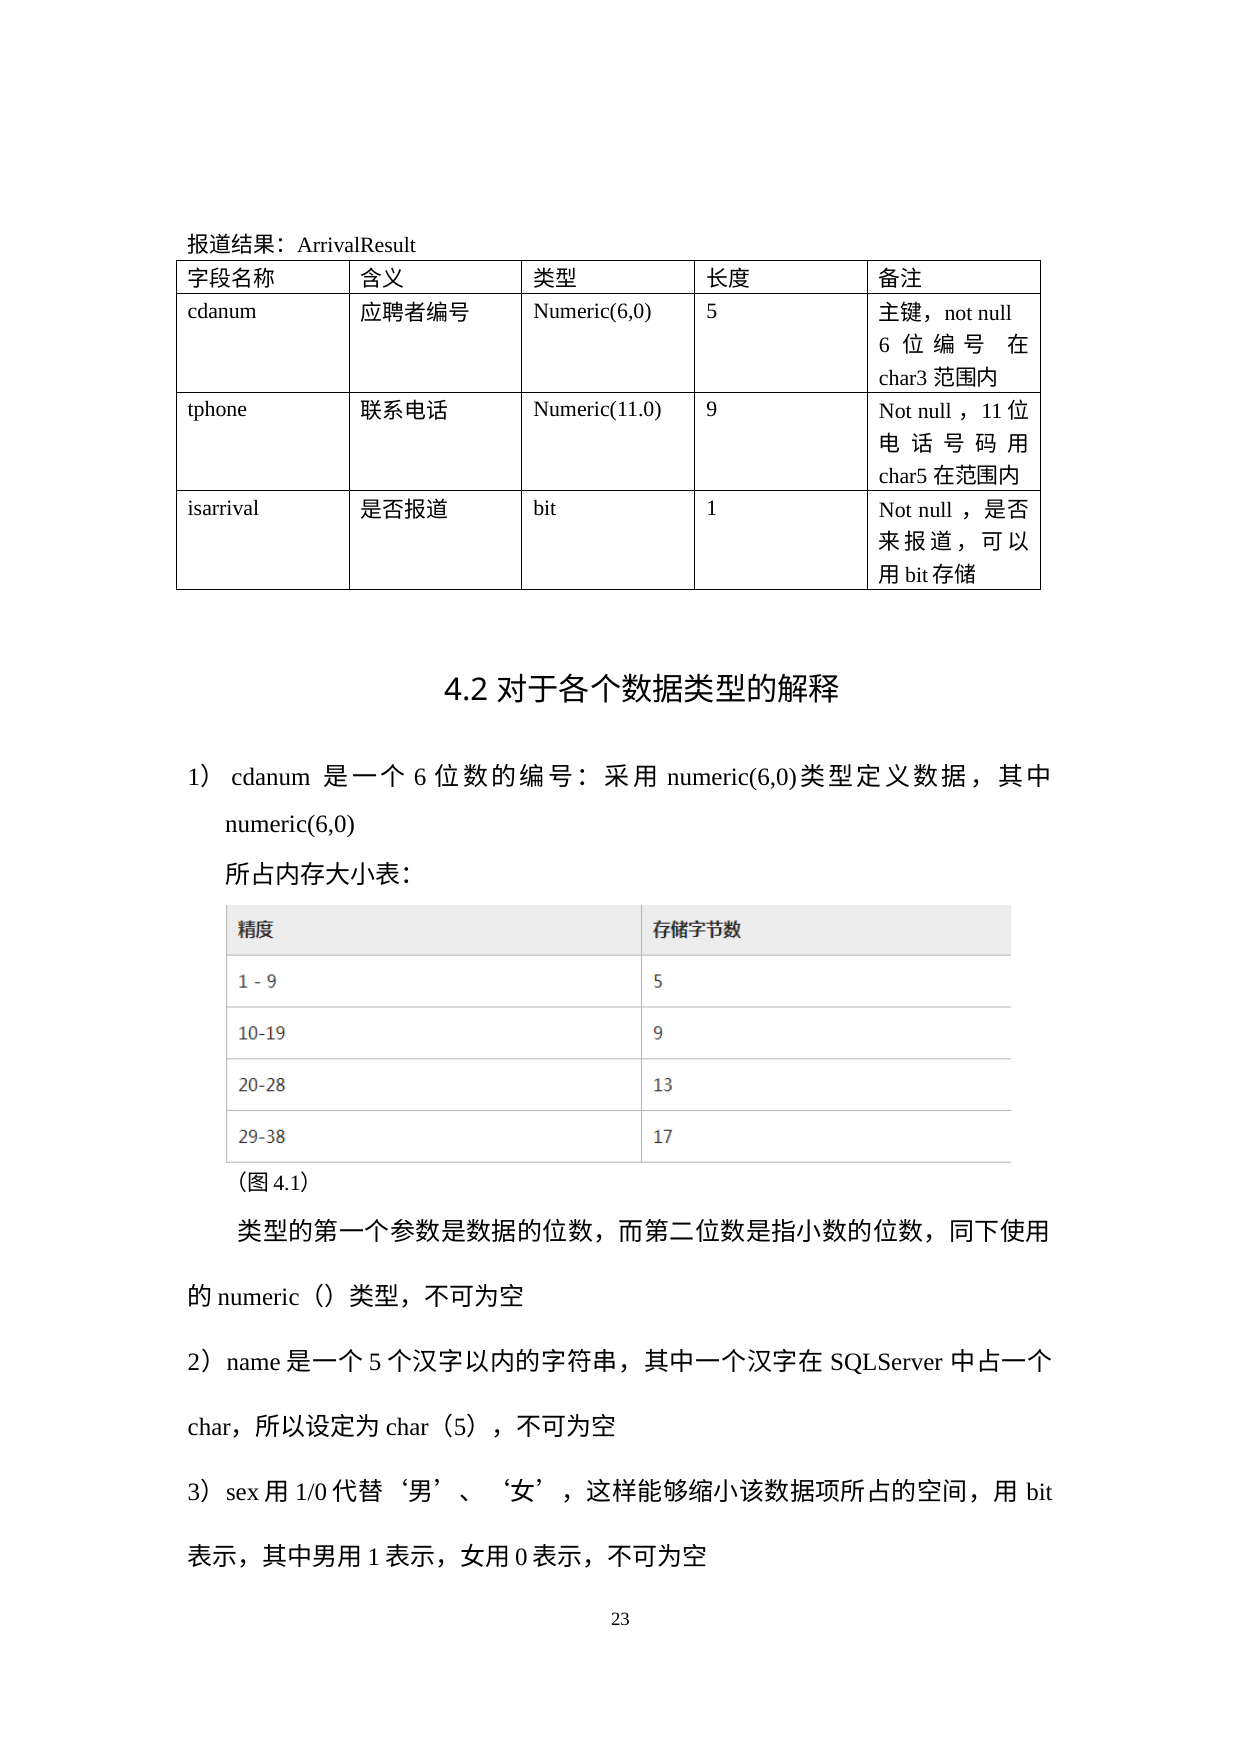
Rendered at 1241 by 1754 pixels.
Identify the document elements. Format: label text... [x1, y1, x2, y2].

table_cell Numeric(6,0) [522, 294, 694, 392]
table_cell 主键，not null 6位编号 在char3 范围内 [868, 294, 1040, 392]
table_cell Not null ，是否来报道，可以用bit存储 [868, 491, 1040, 589]
table_cell isarrival [177, 491, 349, 589]
table_cell 联系电话 [350, 393, 521, 490]
text 3）sex用1/0代替‘男’、‘女’，这样能够缩小该数据项所占的空间，用bit表示，其中男用1表示，女用0表示，不可为空 [187, 1457, 1053, 1587]
table_cell Numeric(11.0) [522, 393, 694, 490]
table_cell 是否报道 [350, 491, 521, 589]
table_cell 应聘者编号 [350, 294, 521, 392]
table_cell Not null ，11位电话号码用char5 在范围内 [868, 393, 1040, 490]
table_cell bit [522, 491, 694, 589]
table_header 备注 [868, 261, 1040, 293]
text 4.2 对于各个数据类型的解释 [231, 655, 1053, 720]
text 类型的第一个参数是数据的位数，而第二位数是指小数的位数，同下使用的numeric（）类型，不可为空 [187, 1197, 1053, 1327]
list 所占内存大小表： [225, 840, 1053, 905]
picture [225, 905, 1012, 1164]
table_header 含义 [350, 261, 521, 293]
table_header 长度 [695, 261, 867, 293]
table_cell cdanum [177, 294, 349, 392]
table_cell 1 [695, 491, 867, 589]
text 2）name是一个5个汉字以内的字符串，其中一个汉字在SQLServer 中占一个char，所以设定为char（5），不可为空 [187, 1327, 1053, 1457]
text 报道结果：ArrivalResult [187, 227, 1053, 259]
table_header 类型 [522, 261, 694, 293]
table_cell 5 [695, 294, 867, 392]
table_cell tphone [177, 393, 349, 490]
table_cell 9 [695, 393, 867, 490]
list cdanum 是一个6位数的编号：采用numeric(6,0)类型定义数据，其中numeric(6,0) [187, 742, 1053, 840]
table_header 字段名称 [177, 261, 349, 293]
